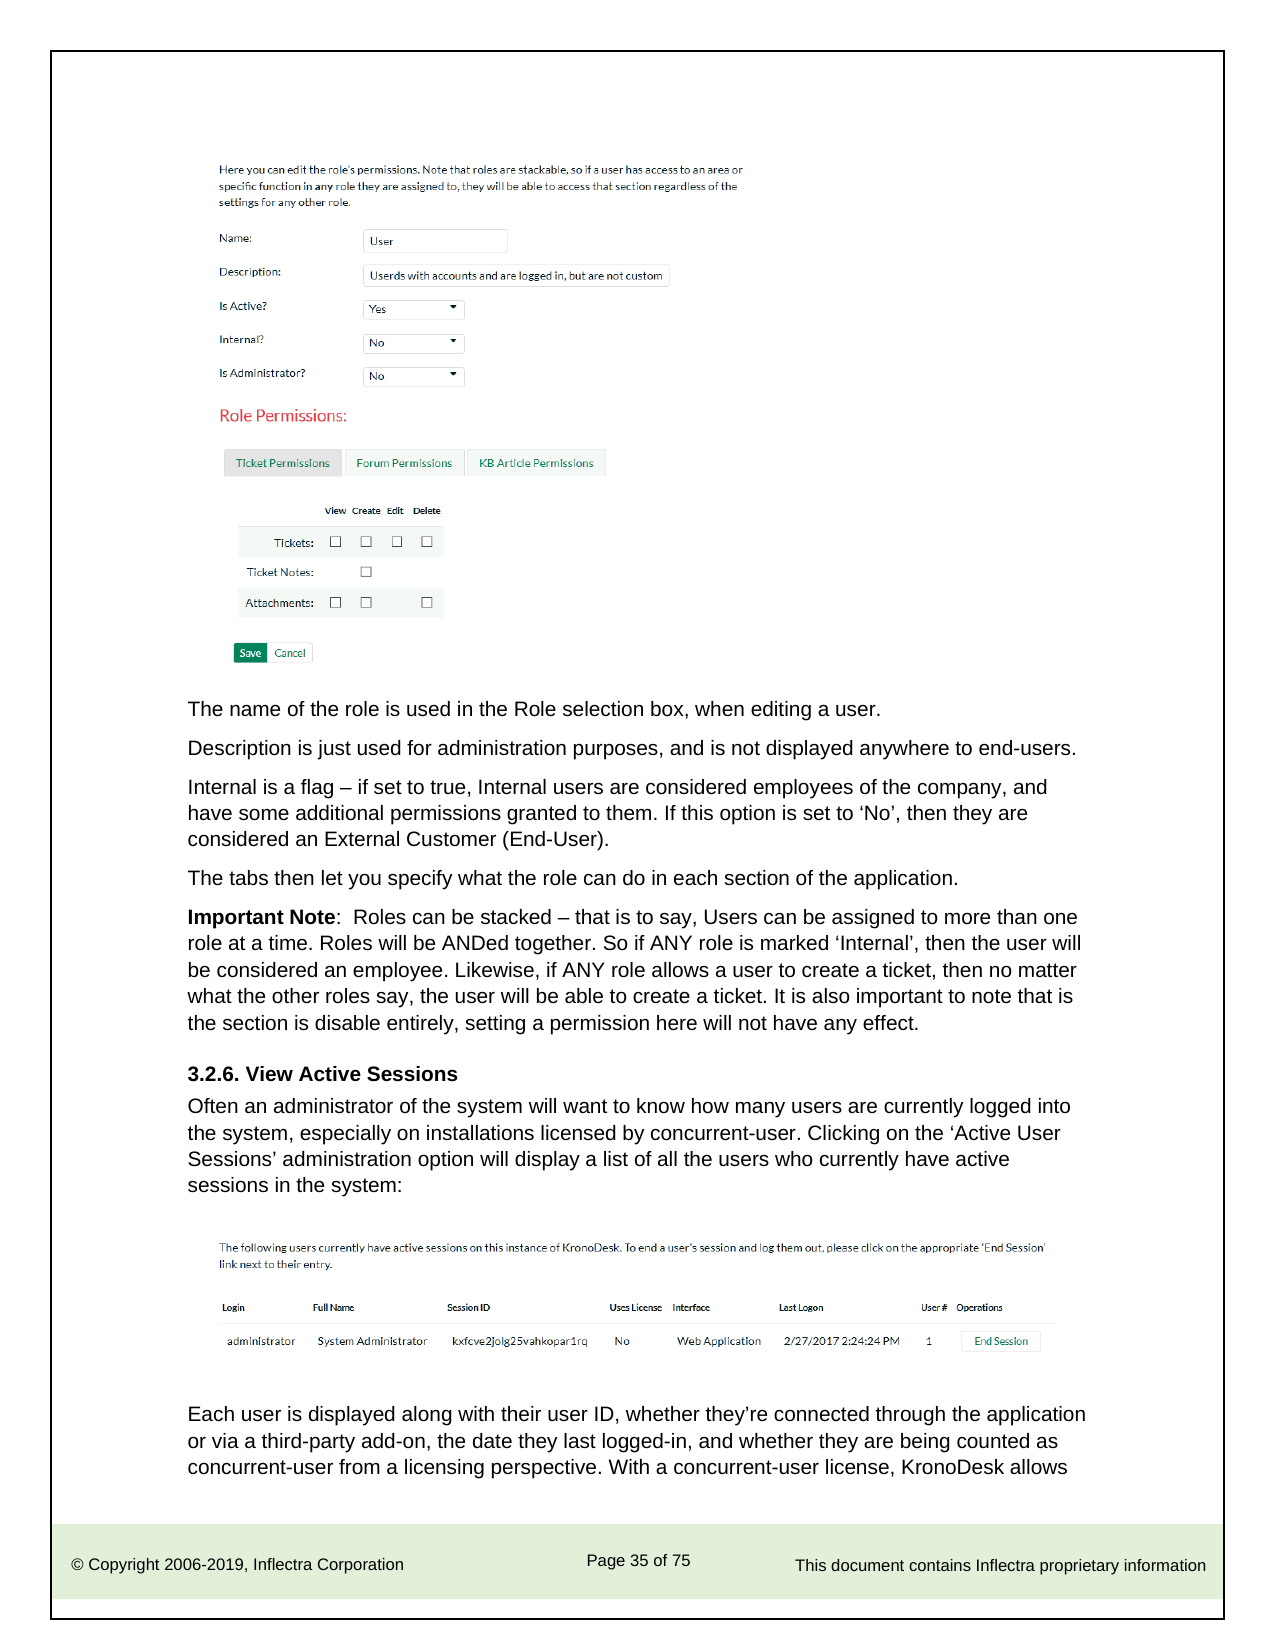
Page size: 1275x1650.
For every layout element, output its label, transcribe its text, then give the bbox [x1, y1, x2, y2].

picture [187, 1212, 1088, 1388]
subtitle 3.2.6. View Active Sessions [187, 1062, 1087, 1086]
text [187, 1402, 1087, 1479]
text Important Note: Roles can be stacked – that is to say, Users can be assigned to more than one role at a time. Roles will be ANDed together. So if ANY role is marked ‘Internal’, then the user will be considered an employee. Likewise, if ANY role allows a user to create a ticket, then no matter what the other roles say, the user will be able to create a ticket. It is also important to note that is the section is disable entirely, setting a permission here will not have any effect. [187, 905, 1087, 1034]
text The name of the role is used in the Role selection box, when editing a user. [187, 697, 1087, 721]
picture [187, 135, 1088, 682]
text The tabs then let you specify what the role can do in each section of the application. [187, 866, 1087, 890]
text Internal is a flag – if set to true, Internal users are considered employees of the company, and have some additional permissions granted to them. If this option is set to ‘No’, then they are considered an External Customer (End-User). [187, 774, 1087, 851]
text Description is just used for administration purposes, and is not displayed anywhere to end-users. [187, 736, 1087, 759]
text Often an administrator of the system will want to know how many users are currently logged into the system, especially on installations licensed by concurrent-user. Clicking on the ‘Active User Sessions’ administration option will display a list of all the users who currently have active sessions in the system: [187, 1094, 1087, 1197]
